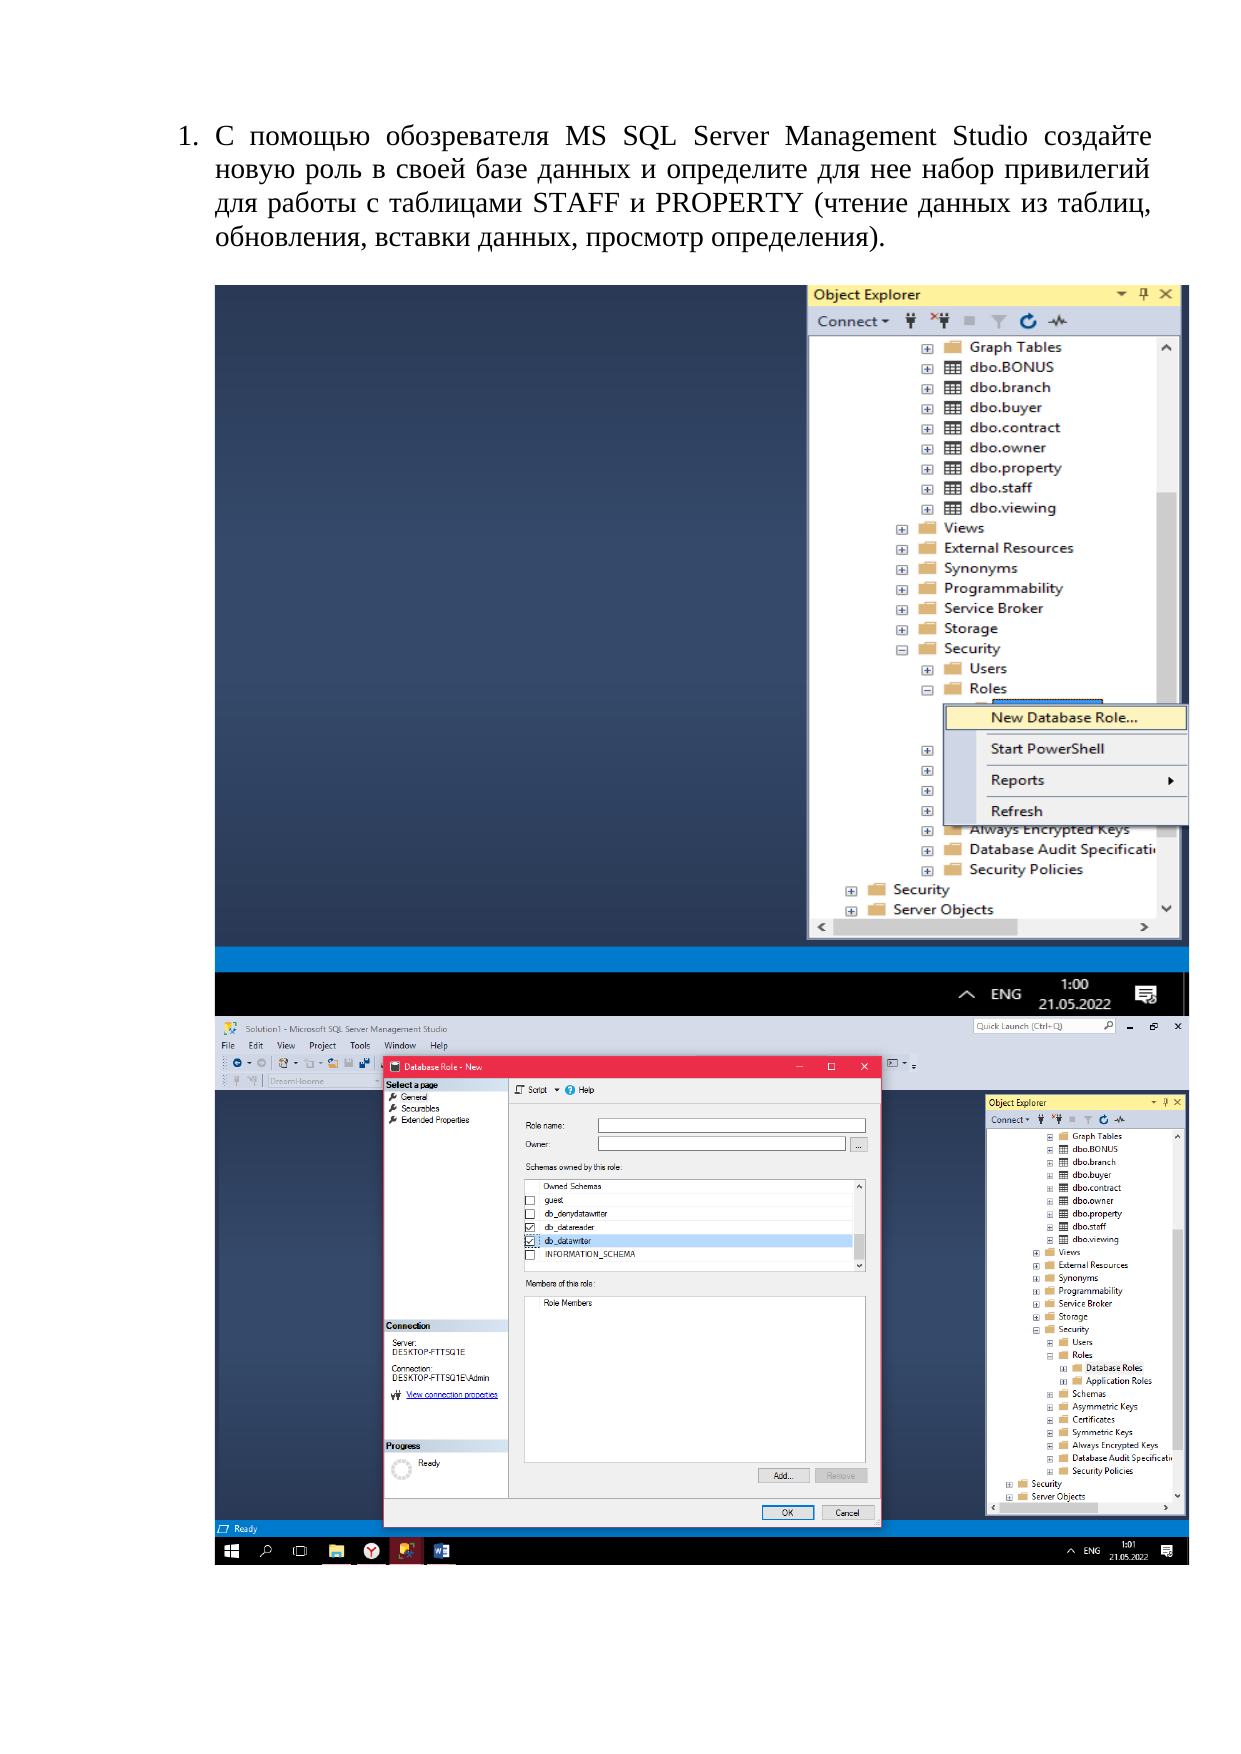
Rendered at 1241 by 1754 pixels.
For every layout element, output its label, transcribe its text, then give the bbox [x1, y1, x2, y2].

picture [214, 285, 1190, 1565]
list С помощью обозревателя MS SQL Server Management Studio создайте новую роль в своей базе данных и определите для нее набор привилегий для работы с таблицами STAFF и PROPERTY (чтение данных из таблиц, обновления, вставки данных, просмотр определения). [177, 118, 1152, 252]
